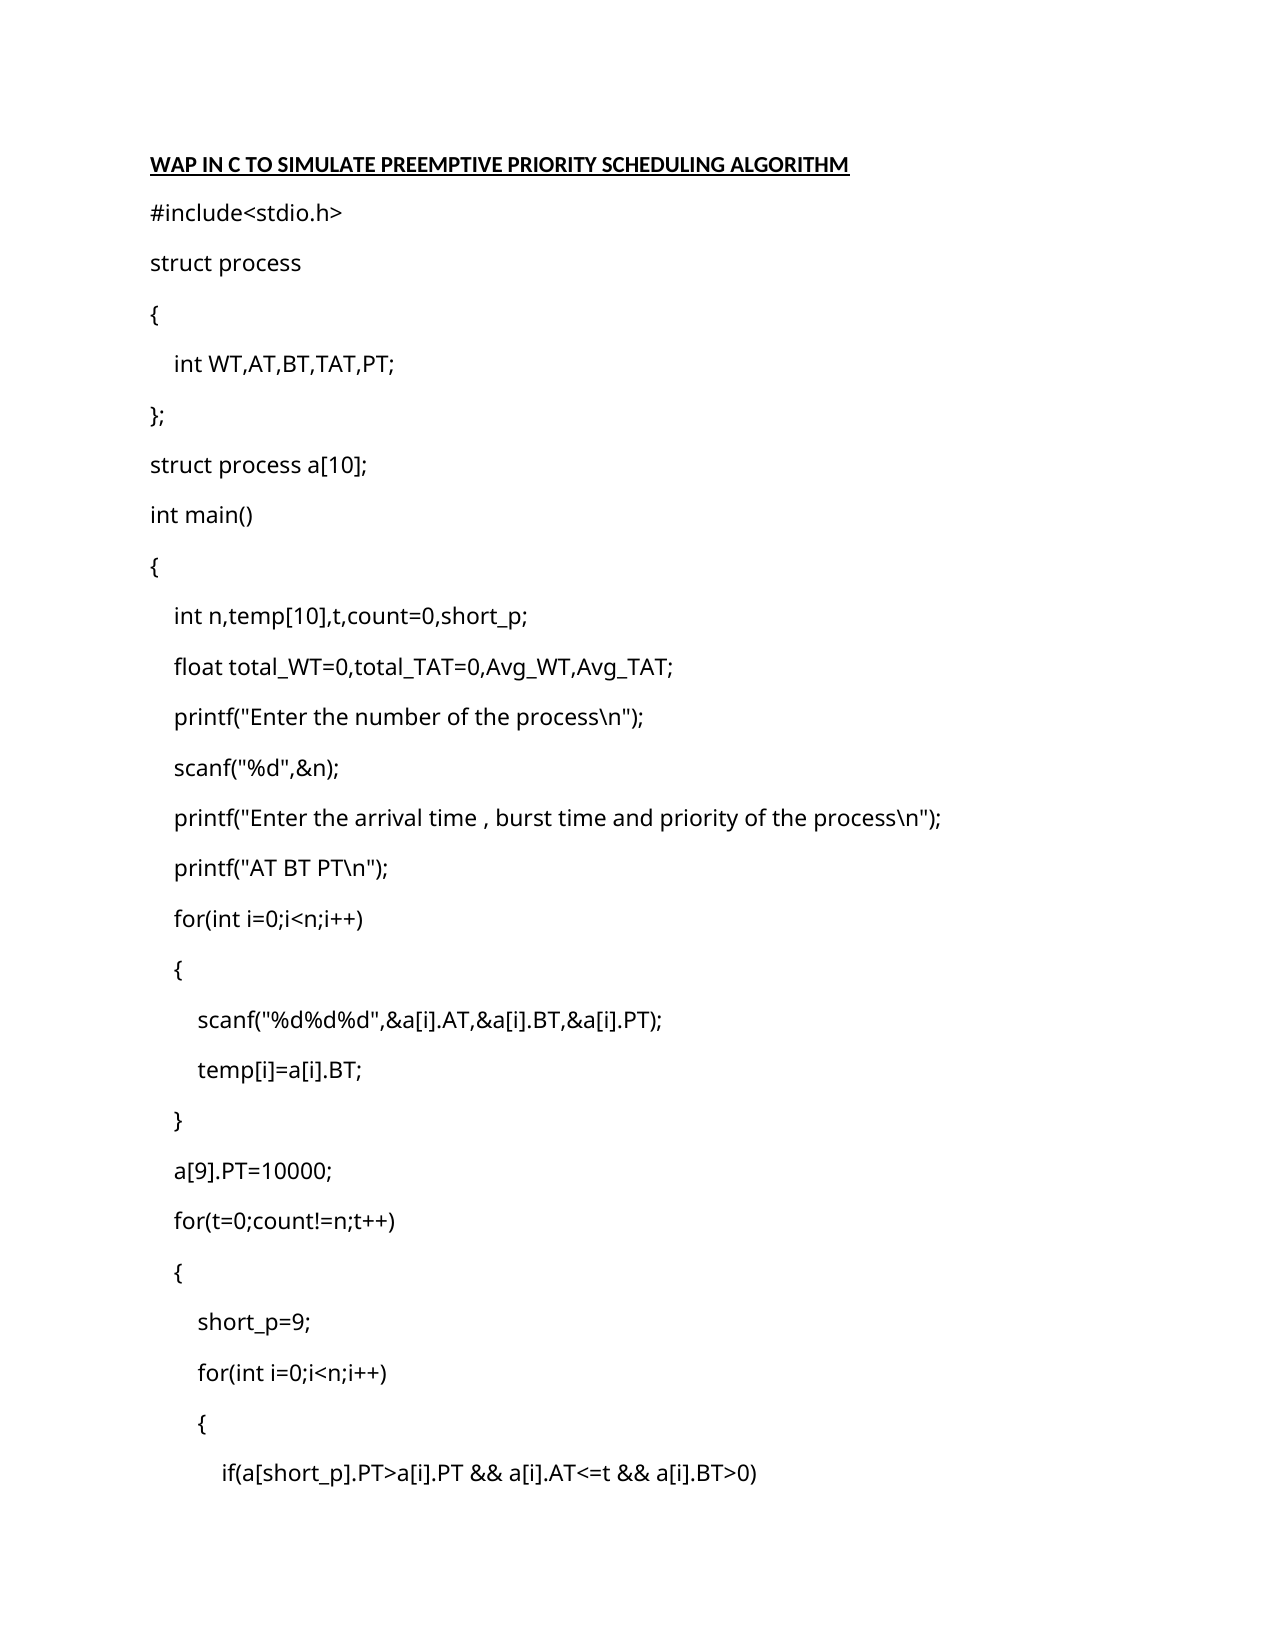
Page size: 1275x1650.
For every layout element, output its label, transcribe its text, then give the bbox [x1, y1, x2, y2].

text scanf("%d%d%d",&a[i].AT,&a[i].BT,&a[i].PT); [150, 1003, 1125, 1035]
text int WT,AT,BT,TAT,PT; [150, 348, 1125, 379]
text { [150, 550, 1125, 581]
text for(int i=0;i<n;i++) [150, 903, 1125, 934]
text short_p=9; [150, 1306, 1125, 1337]
text int main() [150, 499, 1125, 531]
text temp[i]=a[i].BT; [150, 1054, 1125, 1085]
text { [150, 953, 1125, 984]
text }; [150, 398, 1125, 430]
text printf("Enter the arrival time , burst time and priority of the process\n"); [150, 802, 1125, 833]
text for(t=0;count!=n;t++) [150, 1205, 1125, 1236]
text a[9].PT=10000; [150, 1155, 1125, 1186]
text struct process a[10]; [150, 449, 1125, 480]
text printf("Enter the number of the process\n"); [150, 701, 1125, 732]
text { [150, 298, 1125, 329]
text #include<stdio.h> [150, 197, 1125, 228]
text } [150, 1104, 1125, 1136]
text struct process [150, 247, 1125, 278]
text int n,temp[10],t,count=0,short_p; [150, 600, 1125, 631]
text { [150, 1256, 1125, 1287]
text float total_WT=0,total_TAT=0,Avg_WT,Avg_TAT; [150, 651, 1125, 682]
text printf("AT BT PT\n"); [150, 852, 1125, 883]
text { [150, 1407, 1125, 1438]
text scanf("%d",&n); [150, 751, 1125, 783]
text WAP IN C TO SIMULATE PREEMPTIVE PRIORITY SCHEDULING ALGORITHM [150, 150, 1125, 178]
text for(int i=0;i<n;i++) [150, 1356, 1125, 1388]
text if(a[short_p].PT>a[i].PT && a[i].AT<=t && a[i].BT>0) [150, 1457, 1125, 1488]
